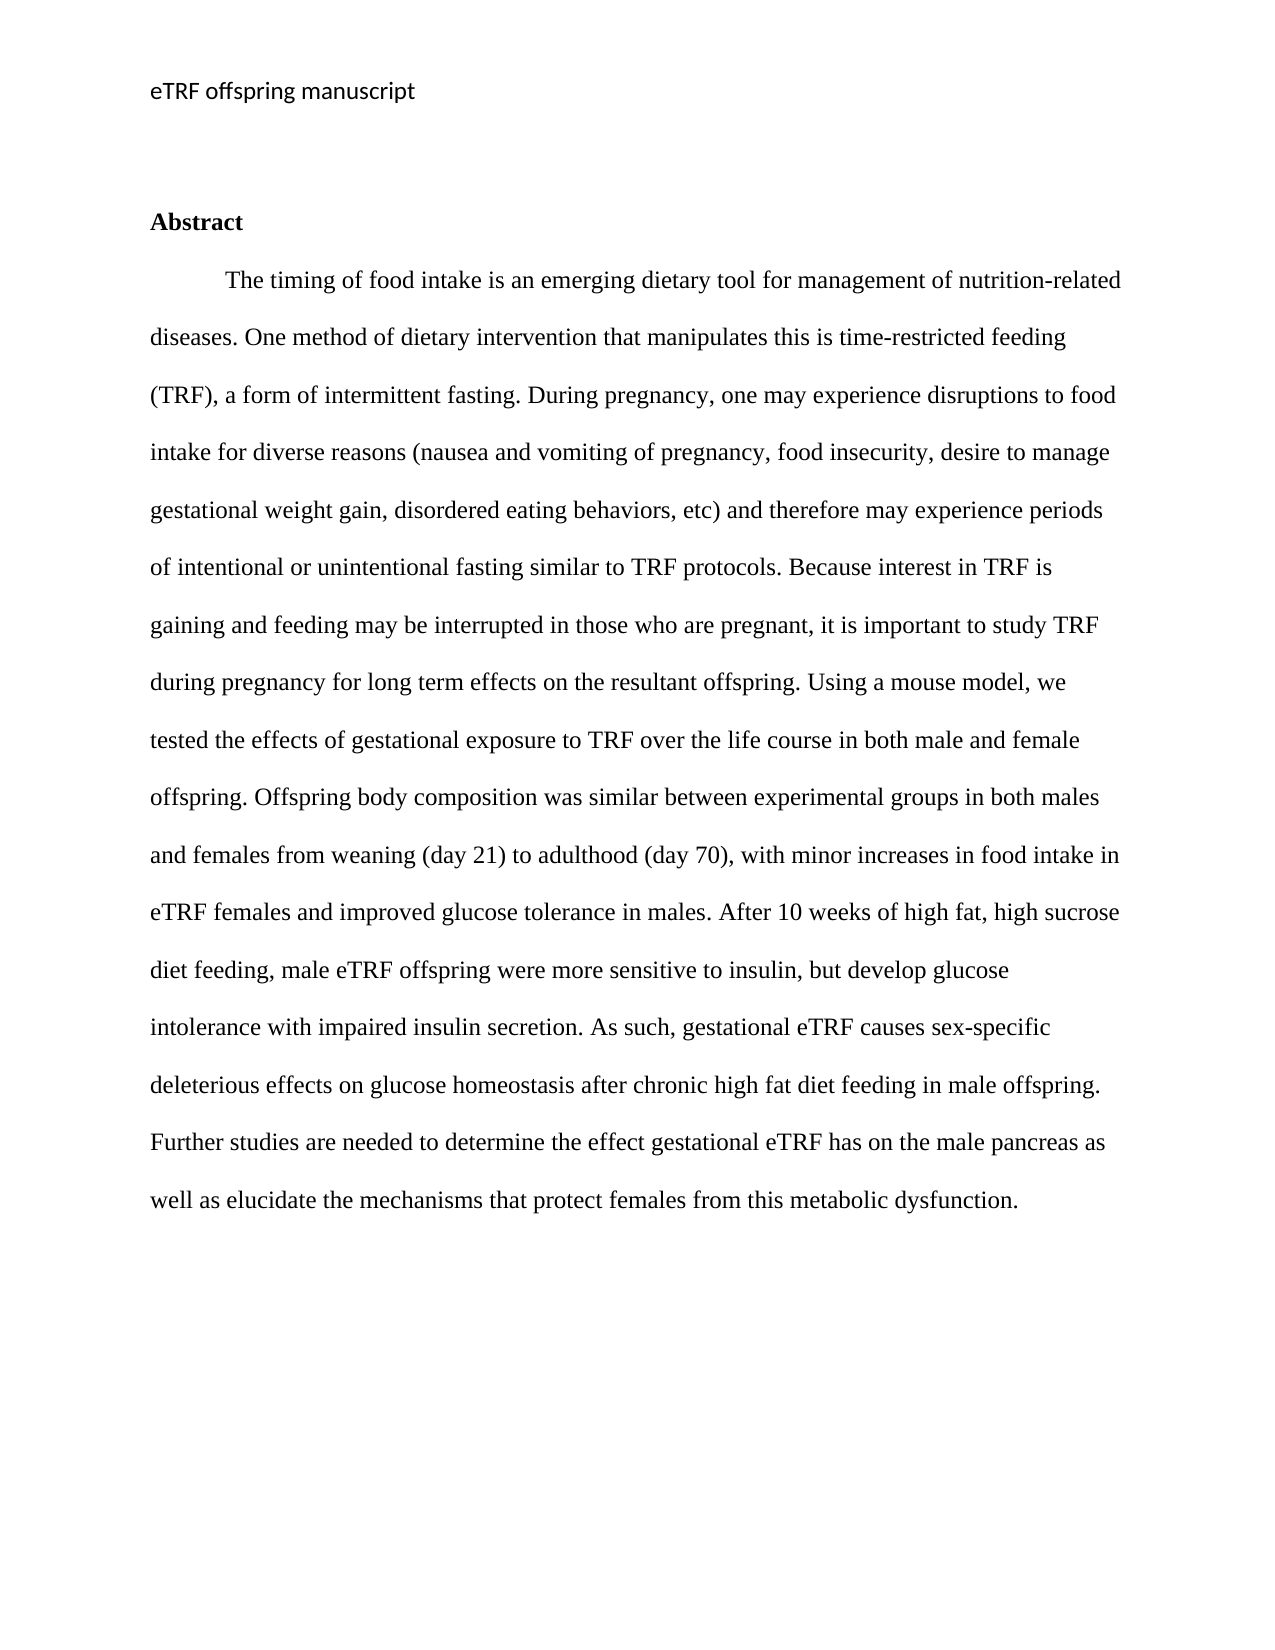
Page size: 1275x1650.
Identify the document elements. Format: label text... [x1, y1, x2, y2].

text The timing of food intake is an emerging dietary tool for management of nutrition-related diseases. One method of dietary intervention that manipulates this is time-restricted feeding (TRF), a form of intermittent fasting. During pregnancy, one may experience disruptions to food intake for diverse reasons (nausea and vomiting of pregnancy, food insecurity, desire to manage gestational weight gain, disordered eating behaviors, etc) and therefore may experience periods of intentional or unintentional fasting similar to TRF protocols. Because interest in TRF is gaining and feeding may be interrupted in those who are pregnant, it is important to study TRF during pregnancy for long term effects on the resultant offspring. Using a mouse model, we tested the effects of gestational exposure to TRF over the life course in both male and female offspring. Offspring body composition was similar between experimental groups in both males and females from weaning (day 21) to adulthood (day 70), with minor increases in food intake in eTRF females and improved glucose tolerance in males. After 10 weeks of high fat, high sucrose diet feeding, male eTRF offspring were more sensitive to insulin, but develop glucose intolerance with impaired insulin secretion. As such, gestational eTRF causes sex-specific deleterious effects on glucose homeostasis after chronic high fat diet feeding in male offspring. Further studies are needed to determine the effect gestational eTRF has on the male pancreas as well as elucidate the mechanisms that protect females from this metabolic dysfunction. [150, 265, 1125, 1214]
text Abstract [150, 207, 1125, 236]
